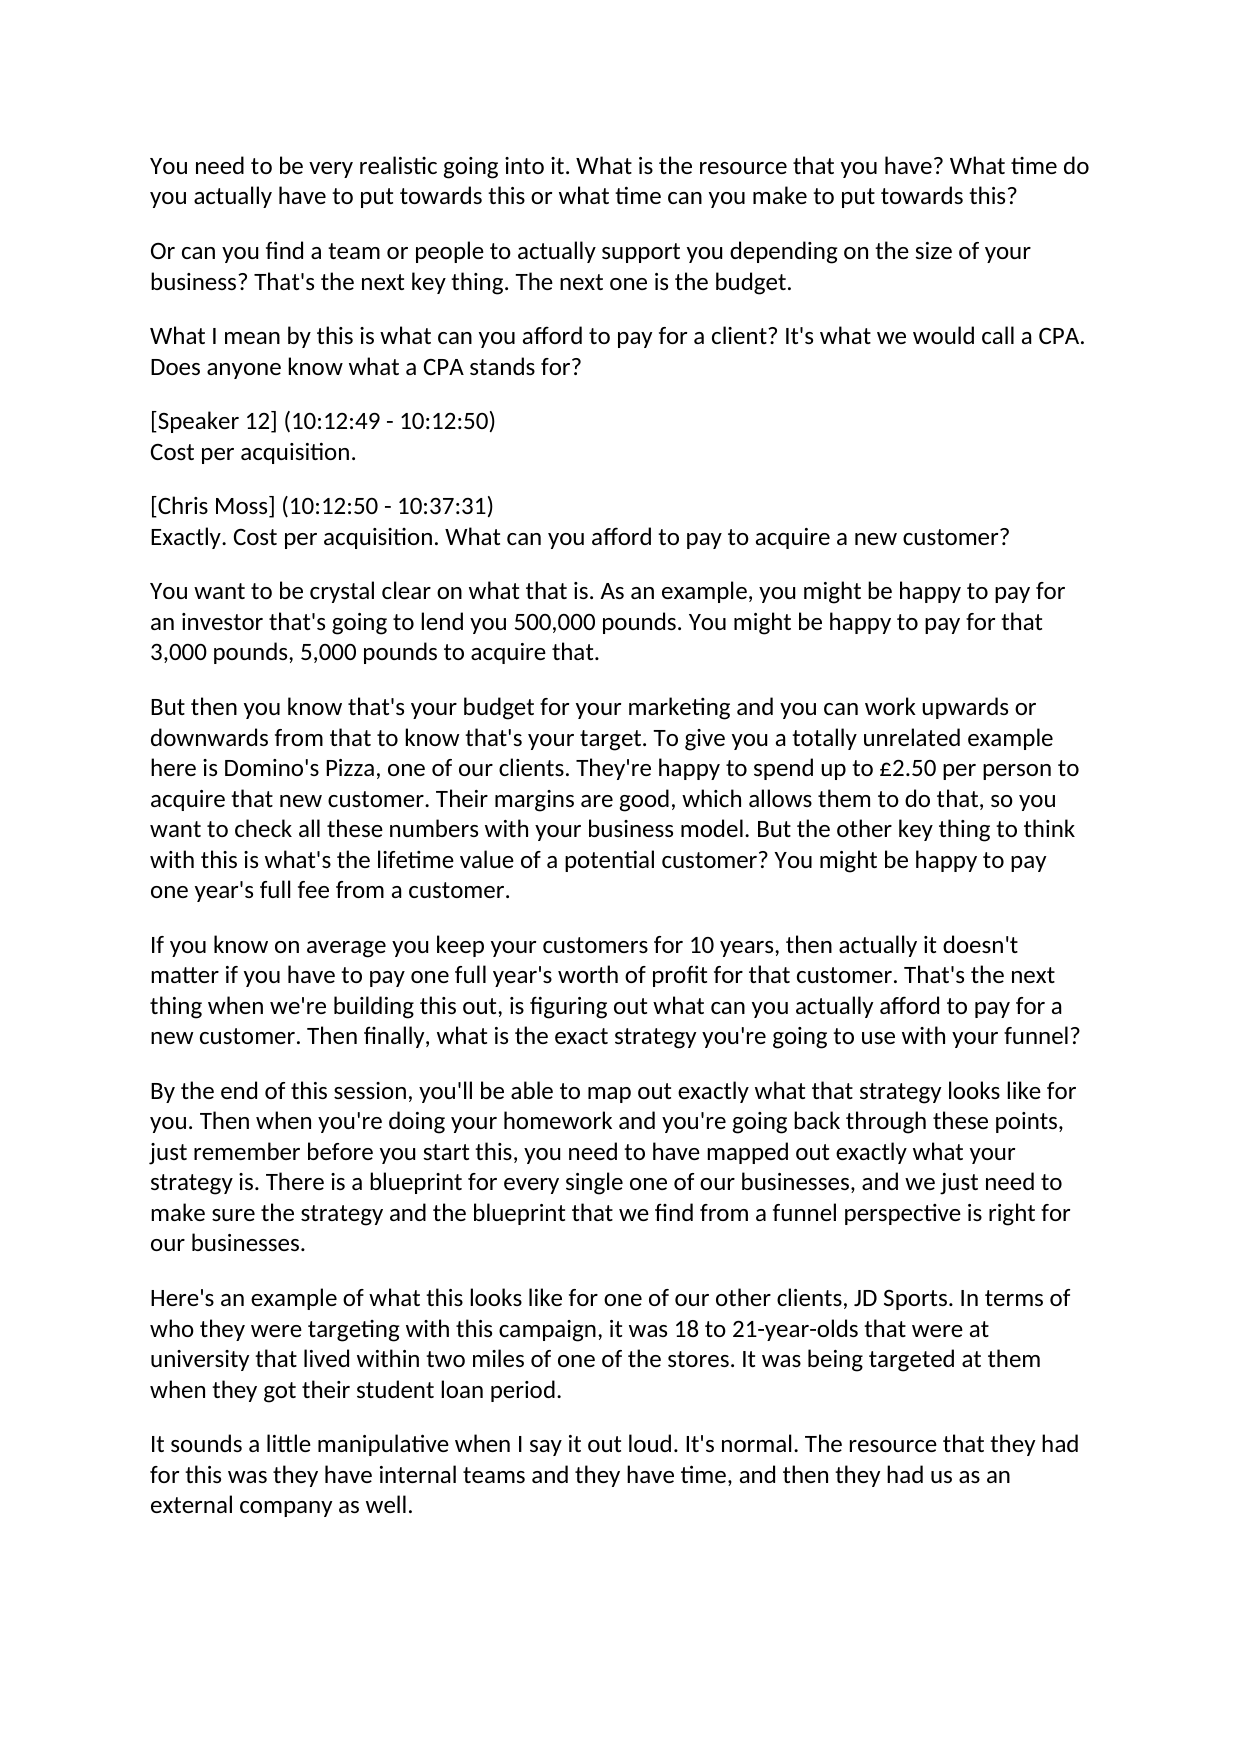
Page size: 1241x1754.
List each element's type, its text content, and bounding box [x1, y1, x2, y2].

text You need to be very realistic going into it. What is the resource that you have? What time do you actually have to put towards this or what time can you make to put towards this? [150, 150, 1090, 211]
text [Chris Moss] (10:12:50 - 10:37:31) [150, 490, 1090, 521]
text Cost per acquisition. [150, 436, 1090, 466]
text It sounds a little manipulative when I say it out loud. It's normal. The resource that they had for this was they have internal teams and they have time, and then they had us as an external company as well. [150, 1428, 1090, 1520]
text You want to be crystal clear on what that is. As an example, you might be happy to pay for an investor that's going to lend you 500,000 pounds. You might be happy to pay for that 3,000 pounds, 5,000 pounds to acquire that. [150, 576, 1090, 667]
text What I mean by this is what can you afford to pay for a client? It's what we would call a CPA. Does anyone know what a CPA stands for? [150, 320, 1090, 381]
text By the end of this session, you'll be able to map out exactly what that strategy looks like for you. Then when you're doing your homework and you're going back through these points, just remember before you start this, you need to have mapped out exactly what your strategy is. There is a blueprint for every single one of our businesses, and we just need to make sure the strategy and the blueprint that we find from a funnel perspective is right for our businesses. [150, 1075, 1090, 1258]
text Here's an example of what this looks like for one of our other clients, JD Sports. In terms of who they were targeting with this campaign, it was 18 to 21-year-olds that were at university that lived within two miles of one of the stores. It was being targeted at them when they got their student loan period. [150, 1282, 1090, 1404]
text [Speaker 12] (10:12:49 - 10:12:50) [150, 405, 1090, 436]
text Or can you find a team or people to actually support you depending on the size of your business? That's the next key thing. The next one is the budget. [150, 235, 1090, 296]
text If you know on average you keep your customers for 10 years, then actually it doesn't matter if you have to pay one full year's worth of profit for that customer. That's the next thing when we're building this out, is figuring out what can you actually afford to pay for a new customer. Then finally, what is the exact strategy you're going to use with your funnel? [150, 929, 1090, 1051]
text But then you know that's your budget for your marketing and you can work upwards or downwards from that to know that's your target. To give you a totally unrelated example here is Domino's Pizza, one of our clients. They're happy to spend up to £2.50 per person to acquire that new customer. Their margins are good, which allows them to do that, so you want to check all these numbers with your business model. But the other key thing to think with this is what's the lifetime value of a potential customer? You might be happy to pay one year's full fee from a customer. [150, 691, 1090, 905]
text Exactly. Cost per acquisition. What can you afford to pay to acquire a new customer? [150, 521, 1090, 551]
